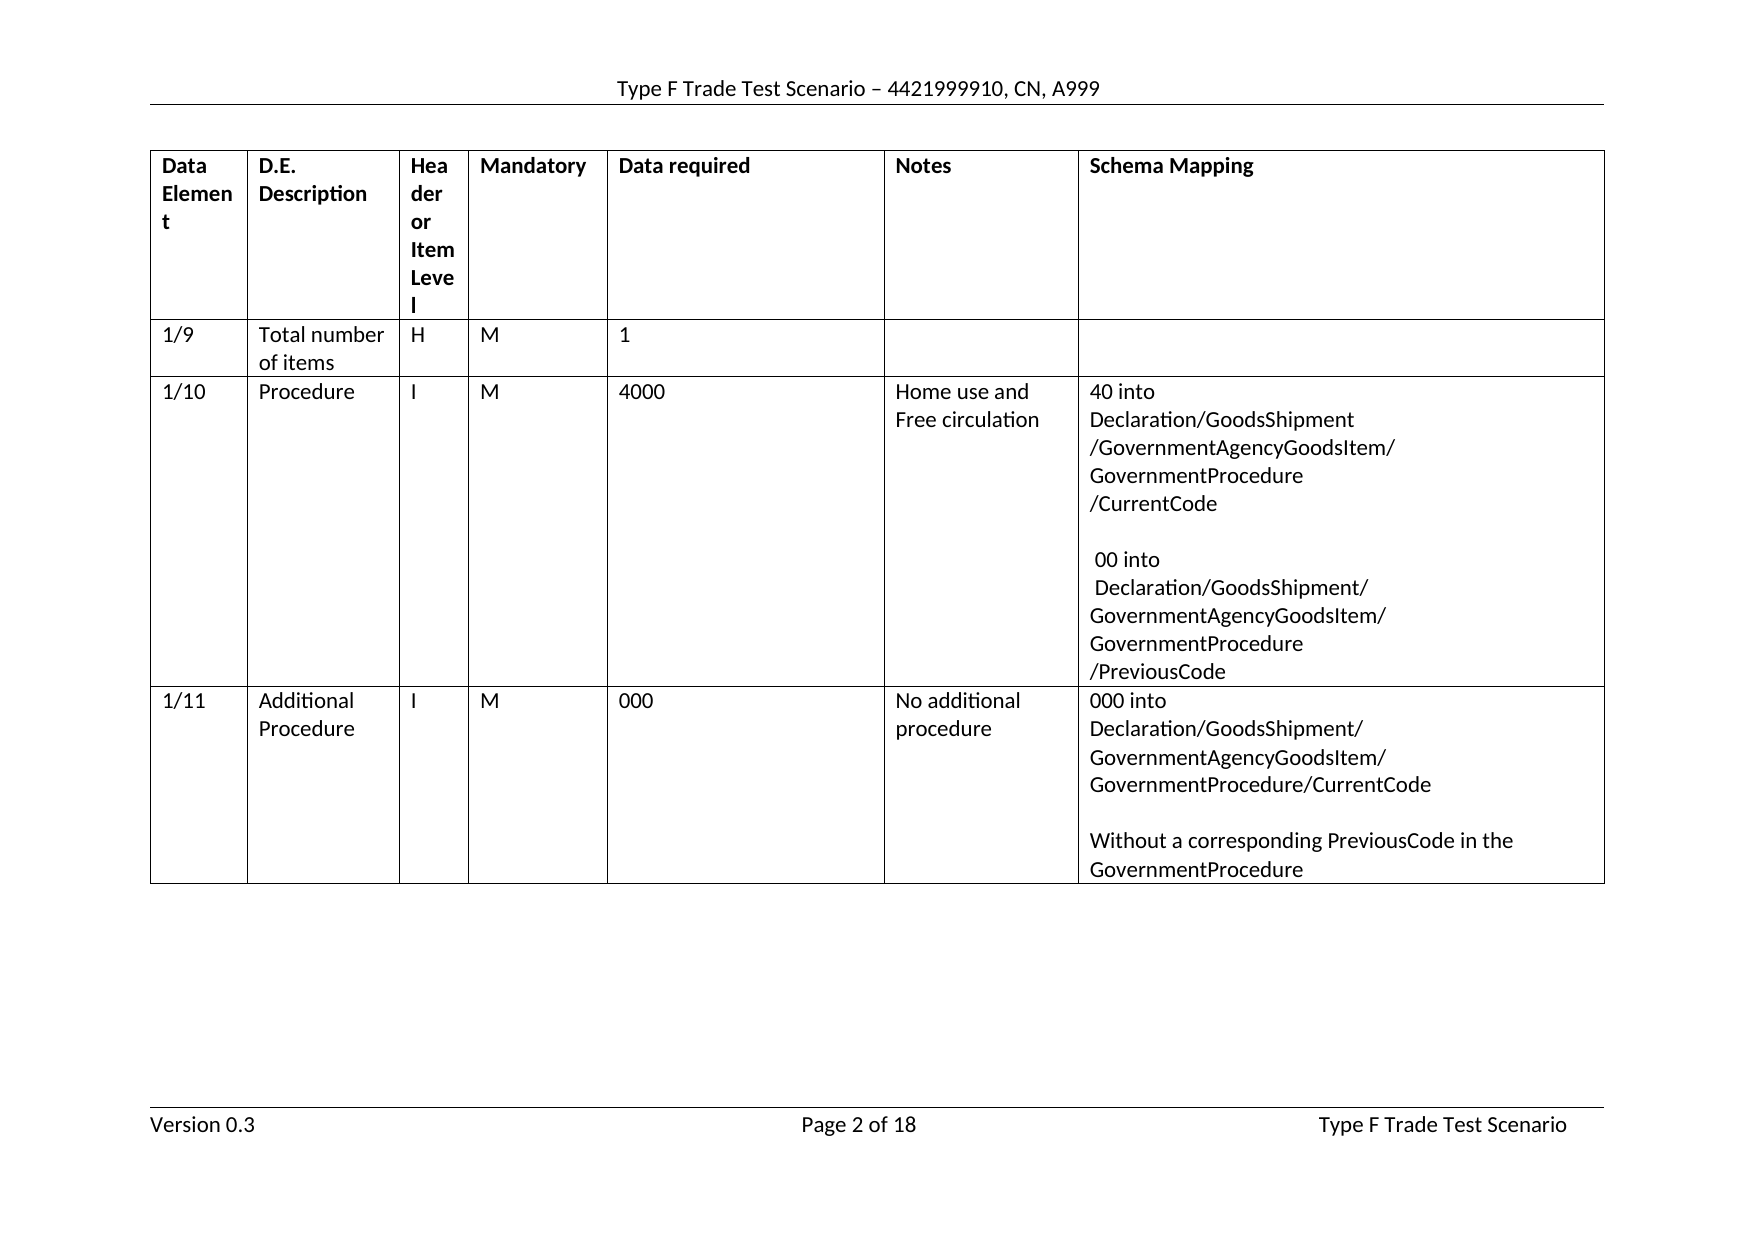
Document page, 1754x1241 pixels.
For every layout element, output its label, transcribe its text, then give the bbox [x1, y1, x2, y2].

table_header Notes [885, 151, 1078, 319]
table_header D.E. Description [248, 151, 399, 319]
table_cell No additional procedure [885, 687, 1078, 883]
table_cell 000 into Declaration/GoodsShipment/GovernmentAgencyGoodsItem/GovernmentProcedure/CurrentCode Without a corresponding PreviousCode in the GovernmentProcedure [1079, 687, 1604, 883]
table_cell 1/9 [151, 320, 247, 376]
table_cell M [469, 687, 607, 883]
table_cell 1/10 [151, 377, 247, 686]
table_cell Total number of items [248, 320, 399, 376]
table_header Mandatory [469, 151, 607, 319]
table_header Header or Item Level [400, 151, 468, 319]
table_header Data required [608, 151, 884, 319]
table_cell H [400, 320, 468, 376]
table_cell Additional Procedure [248, 687, 399, 883]
table_cell M [469, 320, 607, 376]
table_cell M [469, 377, 607, 686]
table_cell [885, 320, 1078, 376]
table_cell I [400, 377, 468, 686]
table_header Schema Mapping [1079, 151, 1604, 319]
table_cell 1 [608, 320, 884, 376]
table_cell Procedure [248, 377, 399, 686]
table_cell 000 [608, 687, 884, 883]
table_cell 1/11 [151, 687, 247, 883]
table_header Data Element [151, 151, 247, 319]
table_cell 4000 [608, 377, 884, 686]
table_cell Home use and Free circulation [885, 377, 1078, 686]
table_cell 40 into Declaration/GoodsShipment /GovernmentAgencyGoodsItem/GovernmentProcedure /CurrentCode 00 into Declaration/GoodsShipment/ GovernmentAgencyGoodsItem/GovernmentProcedure /PreviousCode [1079, 377, 1604, 686]
table_cell [1079, 320, 1604, 376]
table_cell I [400, 687, 468, 883]
